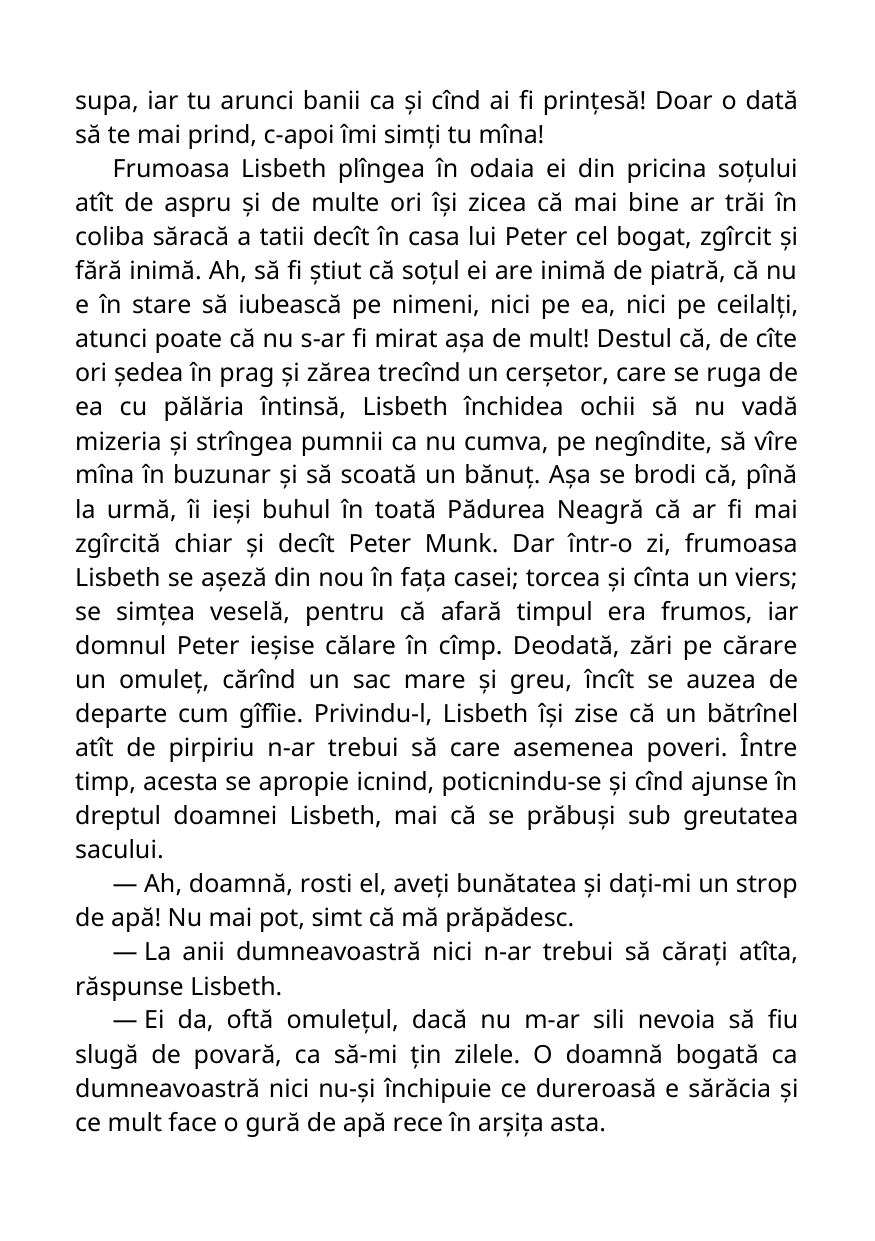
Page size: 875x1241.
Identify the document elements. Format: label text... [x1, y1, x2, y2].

text ― Ah, doamnă, rosti el, aveţi bunătatea şi daţi-mi un strop de apă! Nu mai pot, simt că mă prăpădesc. [75, 866, 799, 934]
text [75, 82, 799, 151]
text ― Ei da, oftă omuleţul, dacă nu m-ar sili nevoia să fiu slugă de povară, ca să-mi ţin zilele. O doamnă bogată ca dumneavoastră nici nu-şi închipuie ce dureroasă e sărăcia şi ce mult face o gură de apă rece în arşiţa asta. [75, 1002, 799, 1138]
text Frumoasa Lisbeth plîngea în odaia ei din pricina soţului atît de aspru şi de multe ori îşi zicea că mai bine ar trăi în coliba săracă a tatii decît în casa lui Peter cel bogat, zgîrcit şi fără inimă. Ah, să fi ştiut că soţul ei are inimă de piatră, că nu e în stare să iubească pe nimeni, nici pe ea, nici pe ceilalţi, atunci poate că nu s-ar fi mirat aşa de mult! Destul că, de cîte ori şedea în prag şi zărea trecînd un cerşetor, care se ruga de ea cu pălăria întinsă, Lisbeth închidea ochii să nu vadă mizeria şi strîngea pumnii ca nu cumva, pe negîndite, să vîre mîna în buzunar şi să scoată un bănuţ. Aşa se brodi că, pînă la urmă, îi ieşi buhul în toată Pădurea Neagră că ar fi mai zgîrcită chiar şi decît Peter Munk. Dar într-o zi, frumoasa Lisbeth se aşeză din nou în faţa casei; torcea şi cînta un viers; se simţea veselă, pentru că afară timpul era frumos, iar domnul Peter ieşise călare în cîmp. Deodată, zări pe cărare un omuleţ, cărînd un sac mare şi greu, încît se auzea de departe cum gîfîie. Privindu-l, Lisbeth îşi zise că un bătrînel atît de pirpiriu n-ar trebui să care asemenea poveri. Între timp, acesta se apropie icnind, poticnindu-se şi cînd ajunse în dreptul doamnei Lisbeth, mai că se prăbuşi sub greutatea sacului. [75, 151, 799, 866]
text ― La anii dumneavoastră nici n-ar trebui să căraţi atîta, răspunse Lisbeth. [75, 934, 799, 1002]
